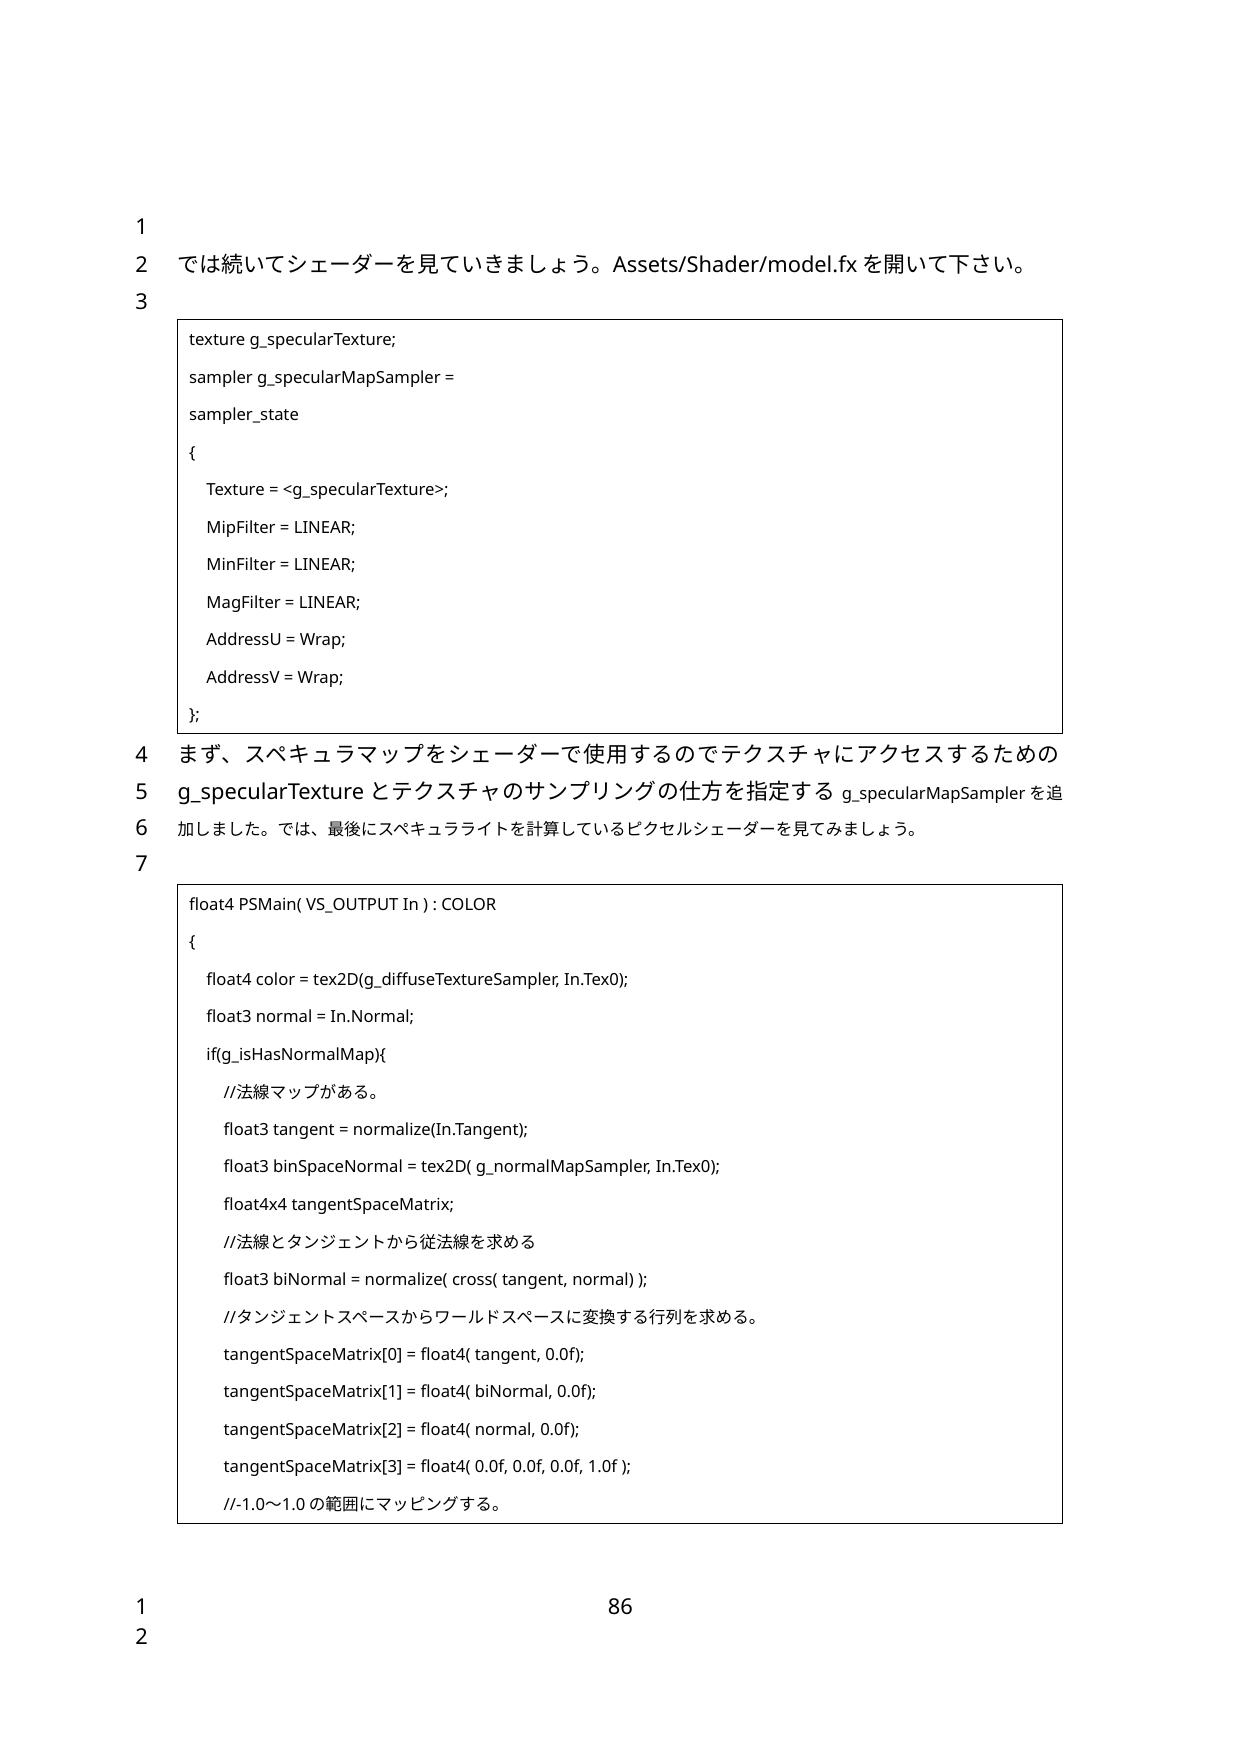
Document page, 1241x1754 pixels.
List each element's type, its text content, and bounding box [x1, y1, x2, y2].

table_header texture g_specularTexture; sampler g_specularMapSampler = sampler_state { Texture = <g_specularTexture>; MipFilter = LINEAR; MinFilter = LINEAR; MagFilter = LINEAR; AddressU = Wrap; AddressV = Wrap; }; [178, 320, 1062, 733]
text では続いてシェーダーを見ていきましょう。Assets/Shader/model.fxを開いて下さい。 [177, 244, 1063, 282]
text まず、スペキュラマップをシェーダーで使用するのでテクスチャにアクセスするためのg_specularTextureとテクスチャのサンプリングの仕方を指定するg_specularMapSamplerを追加しました。では、最後にスペキュラライトを計算しているピクセルシェーダーを見てみましょう。 [177, 734, 1063, 846]
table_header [178, 885, 1062, 1522]
